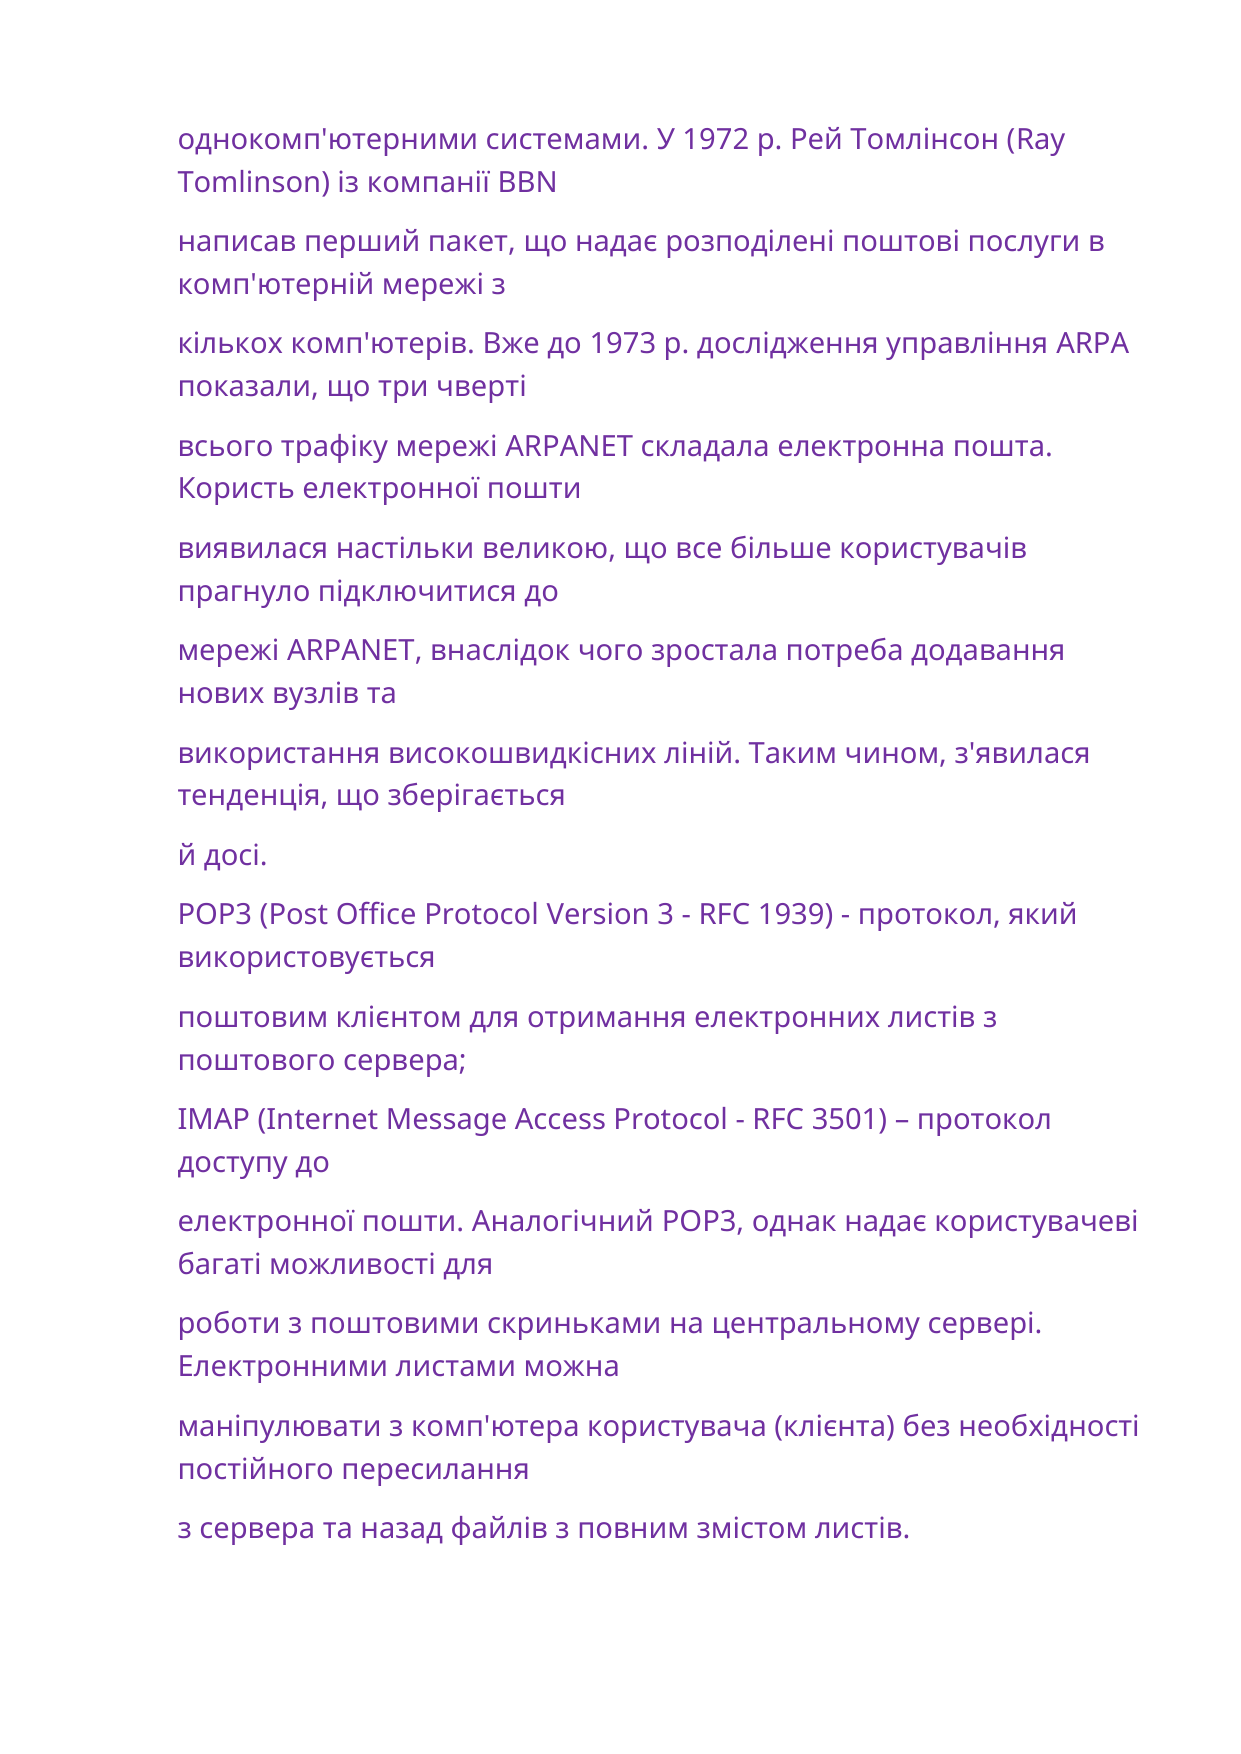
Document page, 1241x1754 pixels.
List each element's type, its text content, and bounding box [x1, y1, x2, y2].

text однокомп'ютерними системами. У 1972 р. Рей Томлінсон (Ray Tomlinson) із компанії BBN [177, 118, 1152, 201]
text POP3 (Post Office Protocol Version 3 - RFC 1939) - протокол, який використовується [177, 894, 1152, 976]
text виявилася настільки великою, що все більше користувачів прагнуло підключитися до [177, 527, 1152, 610]
text роботи з поштовими скриньками на центральному сервері. Електронними листами можна [177, 1303, 1152, 1385]
text поштовим клієнтом для отримання електронних листів з поштового сервера; [177, 996, 1152, 1078]
text всього трафіку мережі ARPANET складала електронна пошта. Користь електронної пошти [177, 425, 1152, 507]
text з сервера та назад файлів з повним змістом листів. [177, 1507, 1152, 1547]
text мережі ARPANET, внаслідок чого зростала потреба додавання нових вузлів та [177, 629, 1152, 712]
text використання високошвидкісних ліній. Таким чином, з'явилася тенденція, що зберігається [177, 732, 1152, 814]
text й досі. [177, 834, 1152, 874]
text IMAP (Internet Message Access Protocol - RFC 3501) – протокол доступу до [177, 1098, 1152, 1181]
text кількох комп'ютерів. Вже до 1973 р. дослідження управління ARPA показали, що три чверті [177, 323, 1152, 405]
text електронної пошти. Аналогічний POP3, однак надає користувачеві багаті можливості для [177, 1201, 1152, 1283]
text написав перший пакет, що надає розподілені поштові послуги в комп'ютерній мережі з [177, 220, 1152, 303]
text маніпулювати з комп'ютера користувача (клієнта) без необхідності постійного пересилання [177, 1405, 1152, 1488]
